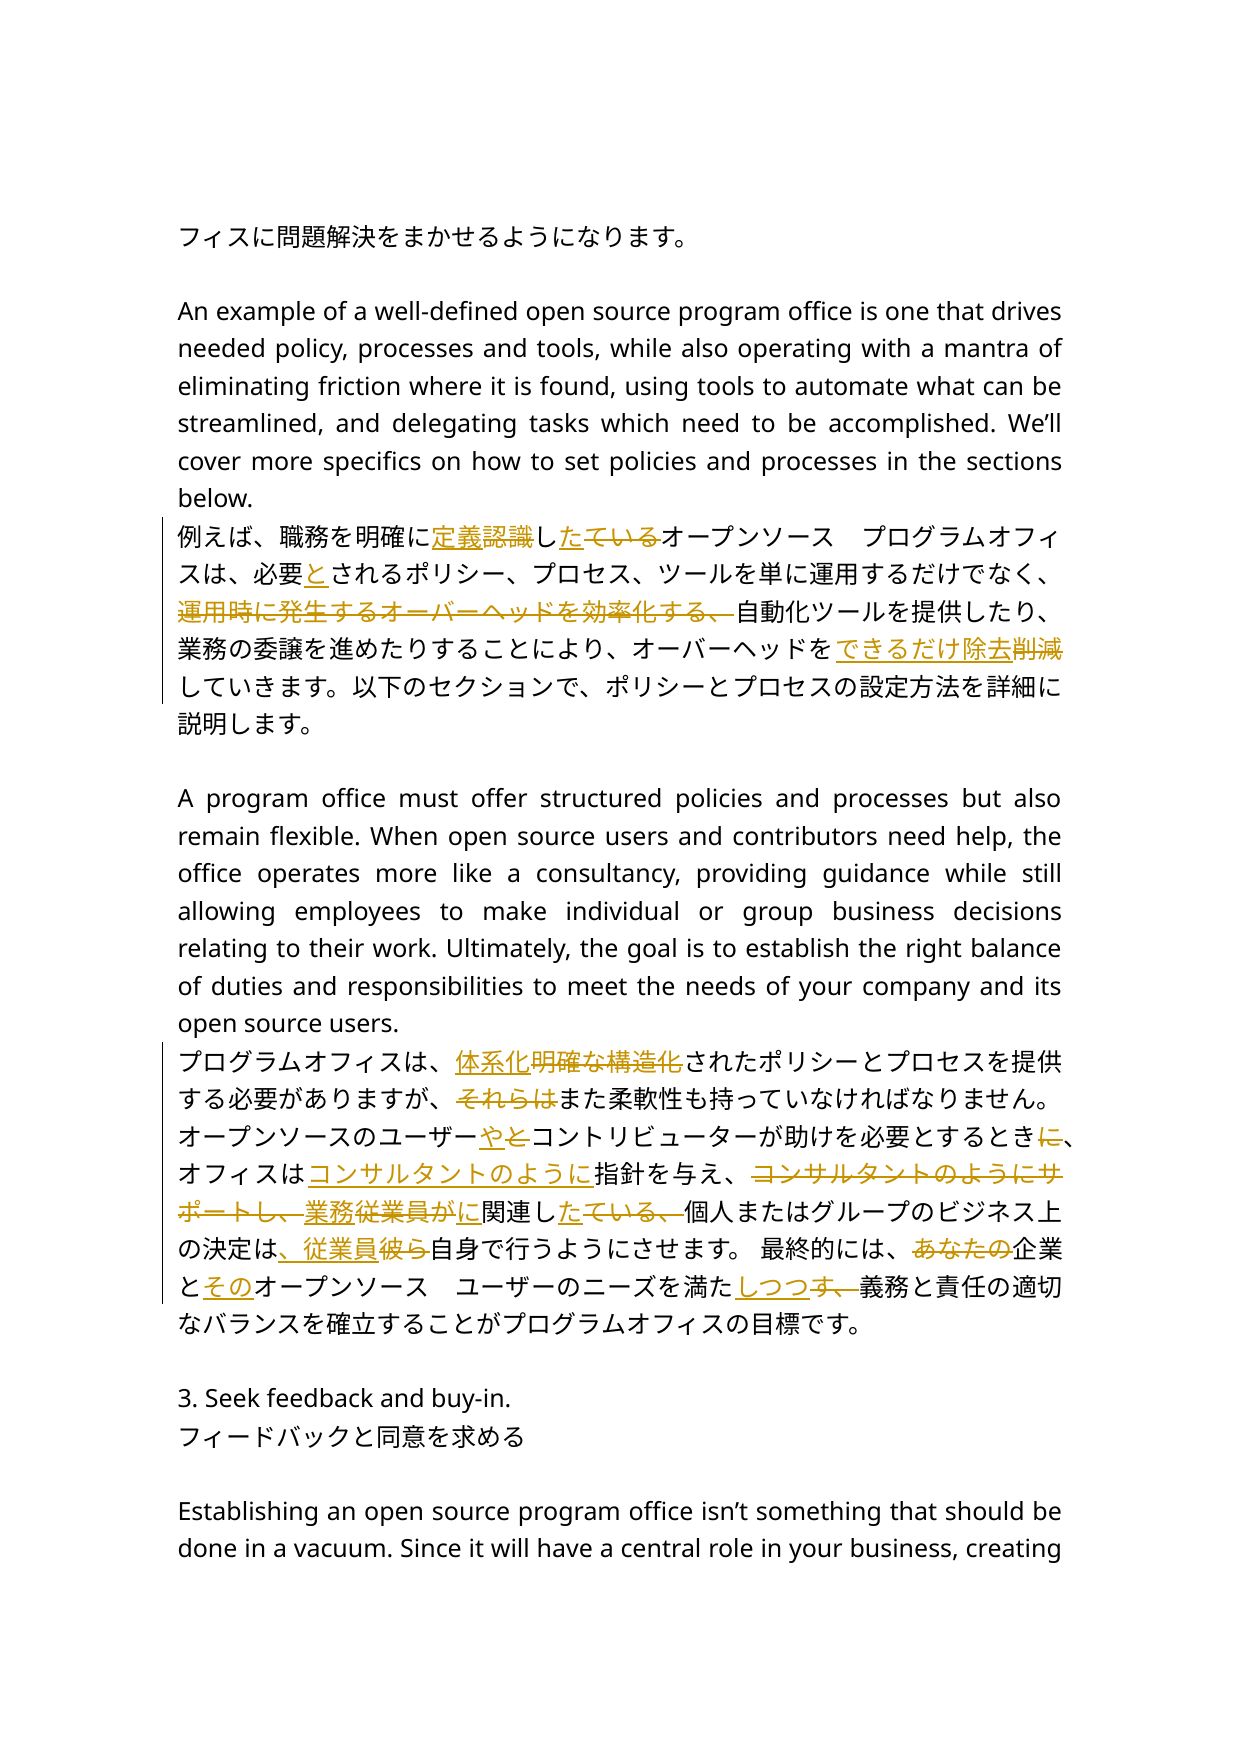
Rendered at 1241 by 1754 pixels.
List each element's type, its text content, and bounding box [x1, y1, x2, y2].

text An example of a well-defined open source program office is one that drives needed policy, processes and tools, while also operating with a mantra of eliminating friction where it is found, using tools to automate what can be streamlined, and delegating tasks which need to be accomplished. We’ll cover more specifics on how to set policies and processes in the sections below. [177, 292, 1063, 517]
text 例えば、職務を明確にしオープンソース プログラムオフィスは、必要されるポリシー、プロセス、ツールを単に運用するだけでなく、自動化ツールを提供したり、業務の委譲を進めたりすることにより、オーバーヘッドをしていきます。以下のセクションで、ポリシーとプロセスの設定方法を詳細に説明します。 [177, 517, 1063, 742]
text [177, 217, 1063, 254]
text プログラムオフィスは、されたポリシーとプロセスを提供する必要がありますが、また柔軟性も持っていなければなりません。 オープンソースのユーザーコントリビューターが助けを必要とするとき、オフィスは指針を与え、関連し個人またはグループのビジネス上の決定は自身で行うようにさせます。 最終的には、企業とオープンソース ユーザーのニーズを満た義務と責任の適切なバランスを確立することがプログラムオフィスの目標です。 [177, 1042, 1063, 1342]
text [177, 1492, 1063, 1567]
text A program office must offer structured policies and processes but also remain flexible. When open source users and contributors need help, the office operates more like a consultancy, providing guidance while still allowing employees to make individual or group business decisions relating to their work. Ultimately, the goal is to establish the right balance of duties and responsibilities to meet the needs of your company and its open source users. [177, 779, 1063, 1042]
text 3. Seek feedback and buy-in. [177, 1379, 1063, 1417]
text フィードバックと同意を求める [177, 1417, 1063, 1454]
